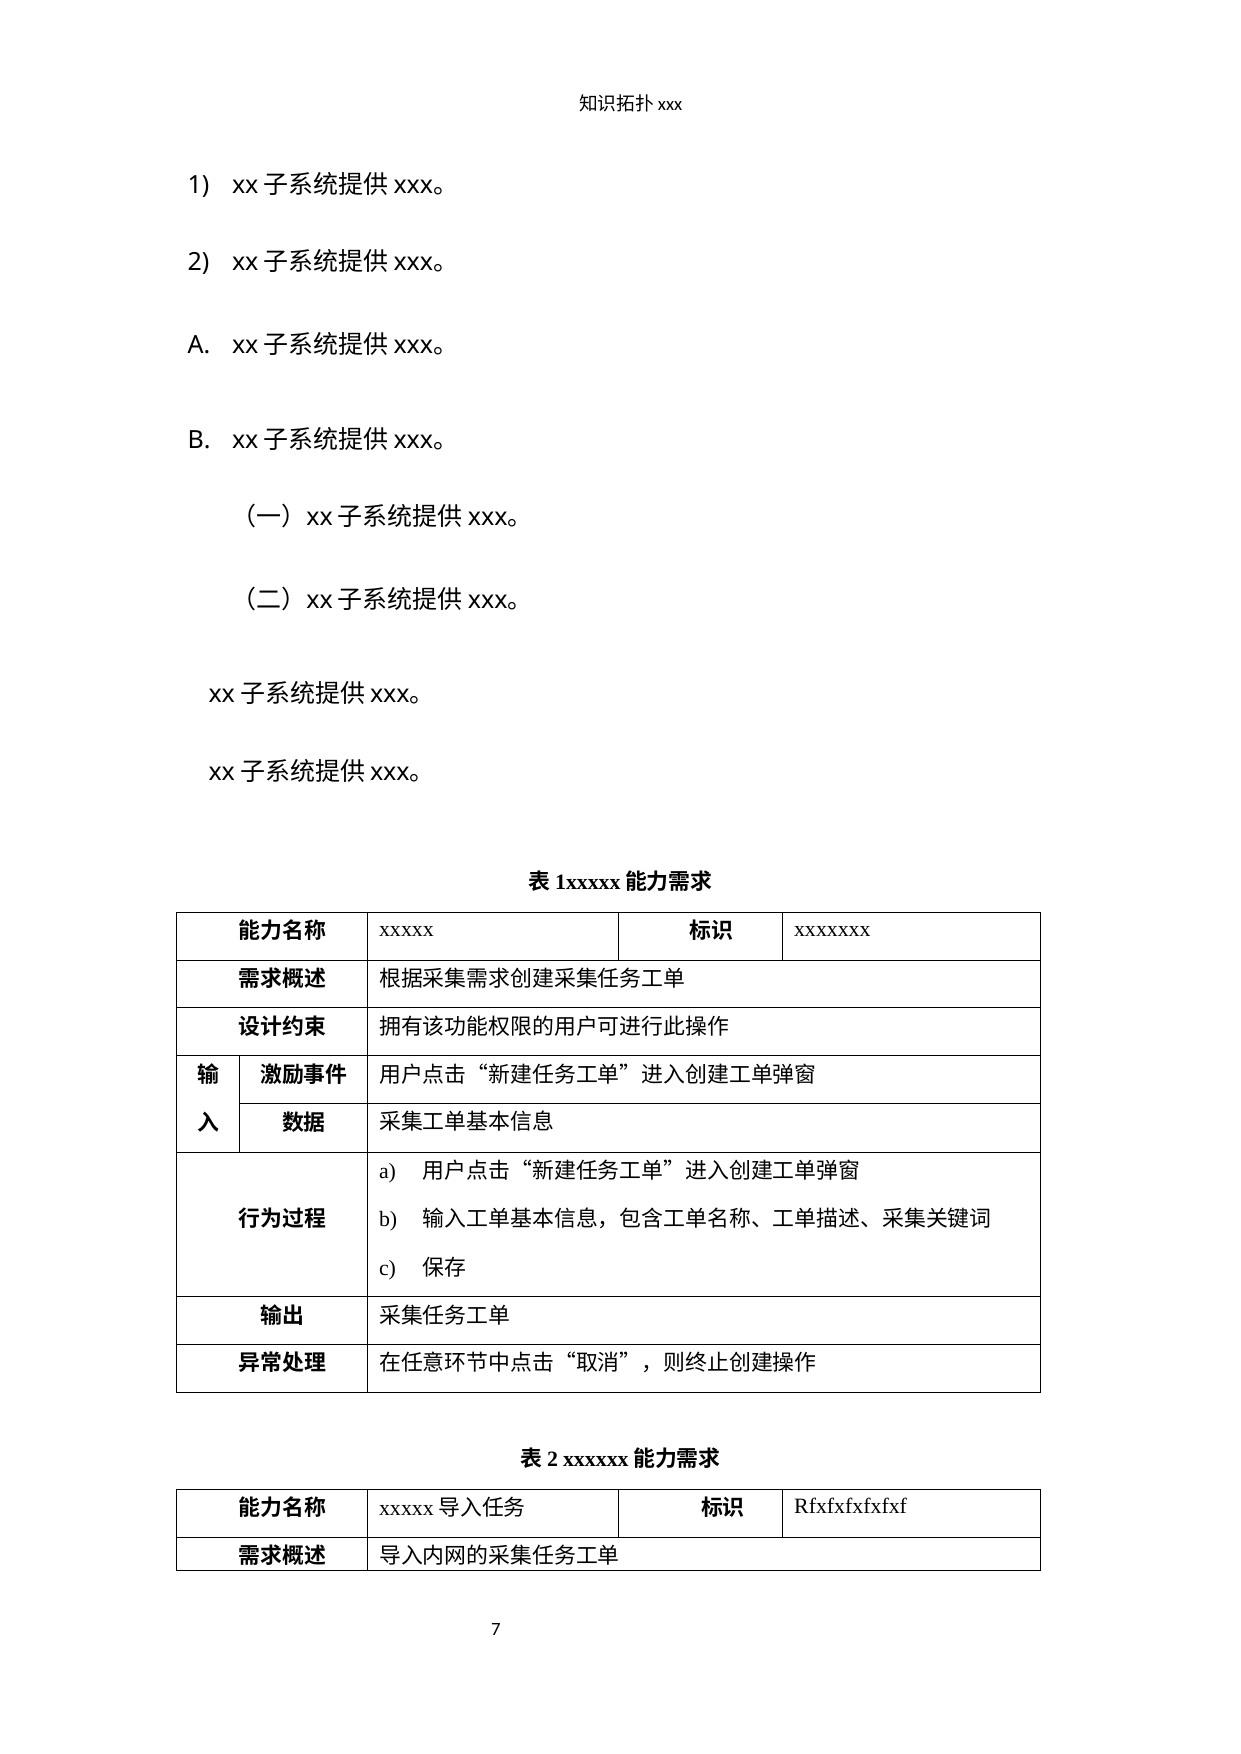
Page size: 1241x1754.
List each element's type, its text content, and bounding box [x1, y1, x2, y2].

table_cell 设计约束 [177, 1008, 367, 1055]
table_cell 异常处理 [177, 1345, 367, 1392]
table_cell 用户点击“新建任务工单”进入创建工单弹窗 输入工单基本信息，包含工单名称、工单描述、采集关键词 保存 [368, 1153, 1040, 1296]
table_cell 激励事件 [240, 1056, 367, 1103]
text xx子系统提供xxx。 [187, 659, 1053, 724]
list xx子系统提供xxx。 [187, 482, 1053, 547]
table_header 能力名称 [177, 913, 367, 959]
table_cell 输入 [177, 1056, 239, 1152]
table_header Rfxfxfxfxfxf [783, 1490, 1040, 1537]
table_cell 采集任务工单 [368, 1297, 1040, 1344]
table_cell 导入内网的采集任务工单 [368, 1538, 1040, 1570]
table_cell 用户点击“新建任务工单”进入创建工单弹窗 [368, 1056, 1040, 1103]
table_cell 需求概述 [177, 1538, 367, 1570]
table_header 标识 [619, 1490, 782, 1537]
list xx子系统提供xxx。 [187, 150, 1053, 215]
table_header xxxxx [368, 913, 618, 959]
table_header 能力名称 [177, 1490, 367, 1537]
text xx子系统提供xxx。 [187, 737, 1053, 802]
list xx子系统提供xxx。 [187, 565, 1053, 630]
table_header xxxxxxx [783, 913, 1040, 959]
list xx子系统提供xxx。 [187, 311, 1053, 376]
table_cell 行为过程 [177, 1153, 367, 1296]
list xx子系统提供xxx。 [187, 227, 1053, 292]
table_header xxxxx导入任务 [368, 1490, 618, 1537]
table_cell 拥有该功能权限的用户可进行此操作 [368, 1008, 1040, 1055]
table_cell 需求概述 [177, 961, 367, 1007]
table_cell 在任意环节中点击“取消”，则终止创建操作 [368, 1345, 1040, 1392]
table_cell 根据采集需求创建采集任务工单 [368, 961, 1040, 1007]
list xx子系统提供xxx。 [187, 405, 1053, 470]
table_cell 输出 [177, 1297, 367, 1344]
table_cell 采集工单基本信息 [368, 1104, 1040, 1152]
table_cell 数据 [240, 1104, 367, 1152]
table_header 标识 [619, 913, 782, 959]
